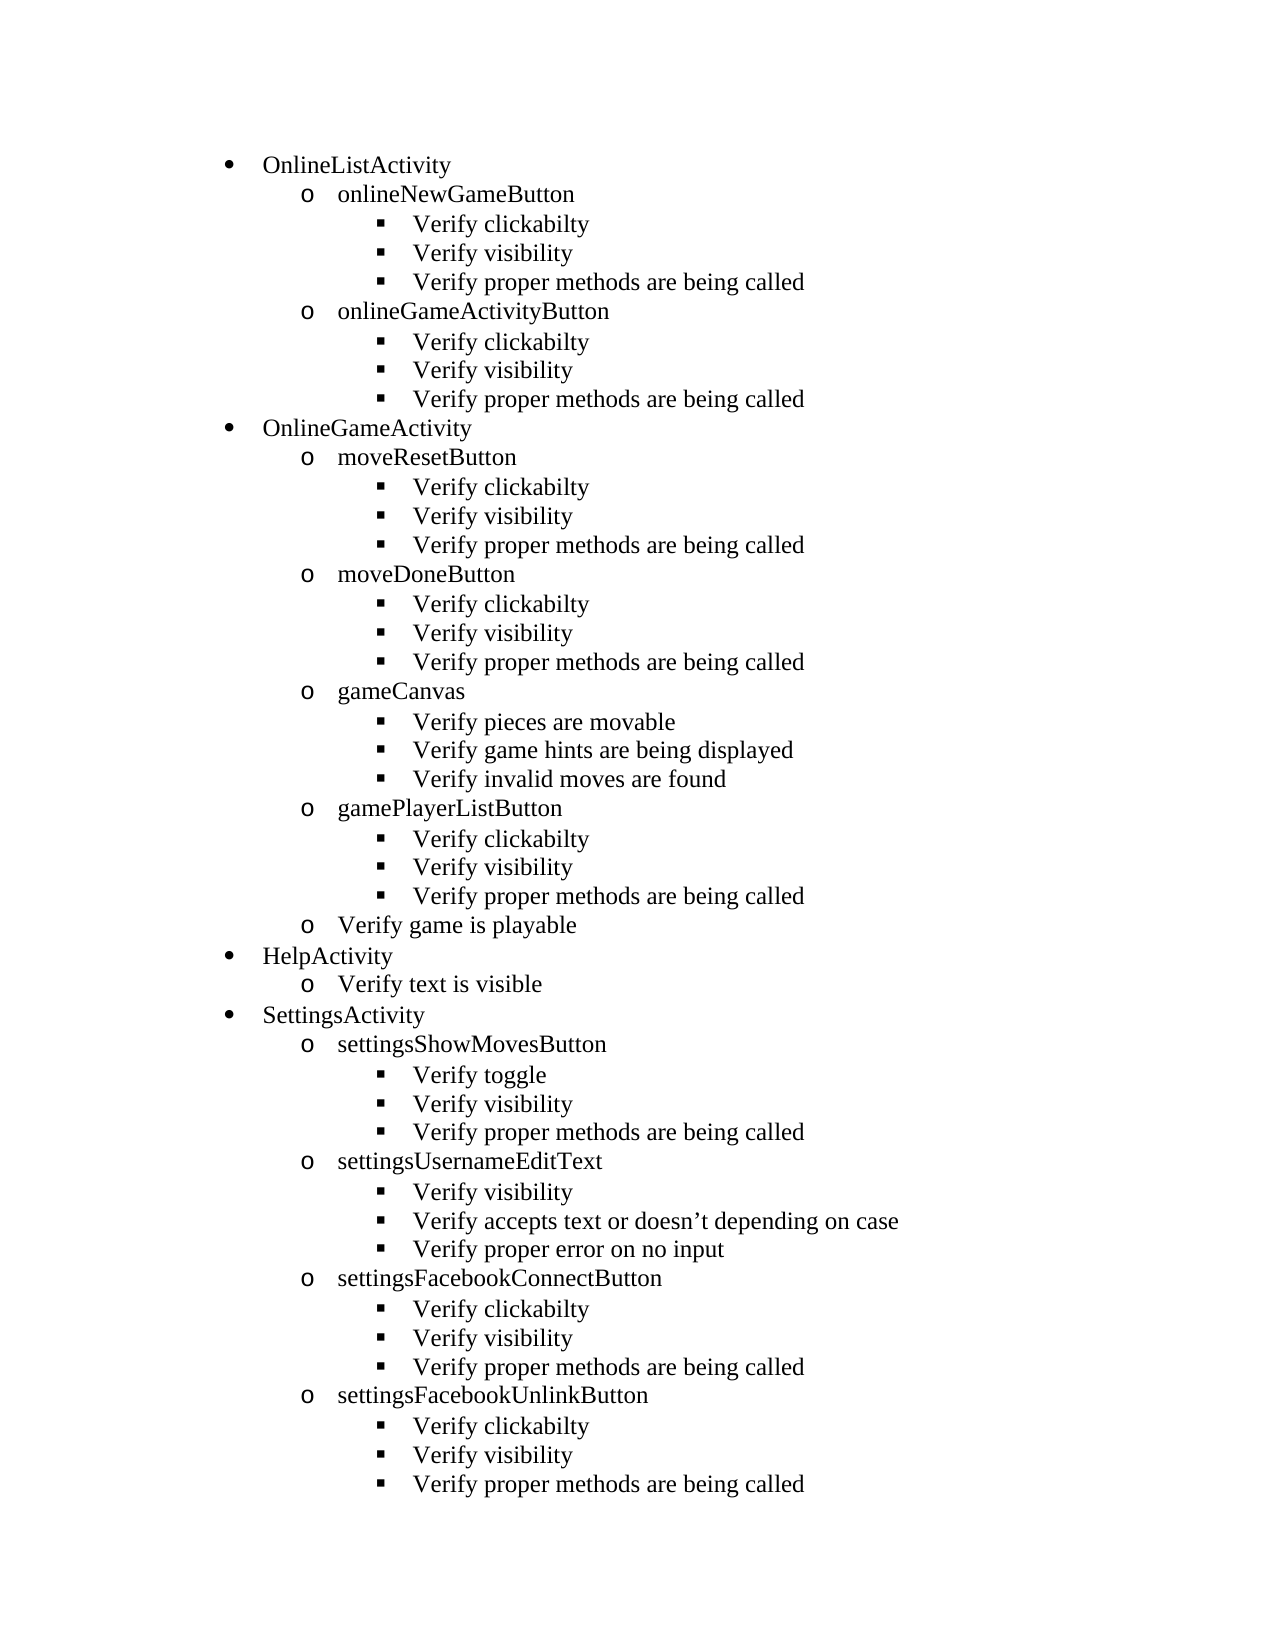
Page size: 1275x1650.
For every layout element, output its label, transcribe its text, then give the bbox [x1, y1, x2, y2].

list Verify visibility [375, 1323, 1125, 1352]
list Verify game hints are being displayed [375, 735, 1125, 764]
list Verify text is visible [300, 969, 1125, 1000]
list onlineGameActivityButton [300, 296, 1125, 327]
list Verify visibility [375, 852, 1125, 881]
list Verify proper error on no input [375, 1234, 1125, 1263]
list Verify visibility [375, 618, 1125, 647]
list gameCanvas [300, 676, 1125, 707]
list settingsUsernameEditText [300, 1146, 1125, 1177]
list Verify visibility [375, 1440, 1125, 1469]
list OnlineGameActivity [225, 413, 1125, 442]
list Verify visibility [375, 1177, 1125, 1206]
list Verify clickabilty [375, 209, 1125, 238]
list OnlineListActivity [225, 150, 1125, 179]
list Verify clickabilty [375, 1411, 1125, 1440]
list Verify proper methods are being called [375, 530, 1125, 559]
list Verify visibility [375, 1089, 1125, 1117]
list Verify proper methods are being called [375, 384, 1125, 413]
list Verify proper methods are being called [375, 881, 1125, 910]
list moveDoneButton [300, 559, 1125, 589]
list Verify pieces are movable [375, 707, 1125, 735]
list Verify clickabilty [375, 1294, 1125, 1323]
list settingsFacebookConnectButton [300, 1263, 1125, 1294]
list Verify clickabilty [375, 589, 1125, 618]
list settingsFacebookUnlinkButton [300, 1380, 1125, 1411]
list Verify proper methods are being called [375, 1117, 1125, 1146]
list SettingsActivity [225, 1000, 1125, 1029]
list Verify visibility [375, 355, 1125, 384]
list Verify game is playable [300, 910, 1125, 941]
list Verify proper methods are being called [375, 1352, 1125, 1380]
list Verify proper methods are being called [375, 267, 1125, 296]
list Verify toggle [375, 1060, 1125, 1089]
list Verify visibility [375, 238, 1125, 267]
list Verify accepts text or doesn’t depending on case [375, 1206, 1125, 1234]
list settingsShowMovesButton [300, 1029, 1125, 1060]
list Verify proper methods are being called [375, 647, 1125, 676]
list onlineNewGameButton [300, 179, 1125, 209]
list Verify clickabilty [375, 472, 1125, 501]
list Verify clickabilty [375, 327, 1125, 355]
list Verify proper methods are being called [375, 1469, 1125, 1497]
list HelpActivity [225, 941, 1125, 969]
list Verify invalid moves are found [375, 764, 1125, 793]
list Verify clickabilty [375, 824, 1125, 852]
list Verify visibility [375, 501, 1125, 530]
list gamePlayerListButton [300, 793, 1125, 824]
list moveResetButton [300, 442, 1125, 472]
